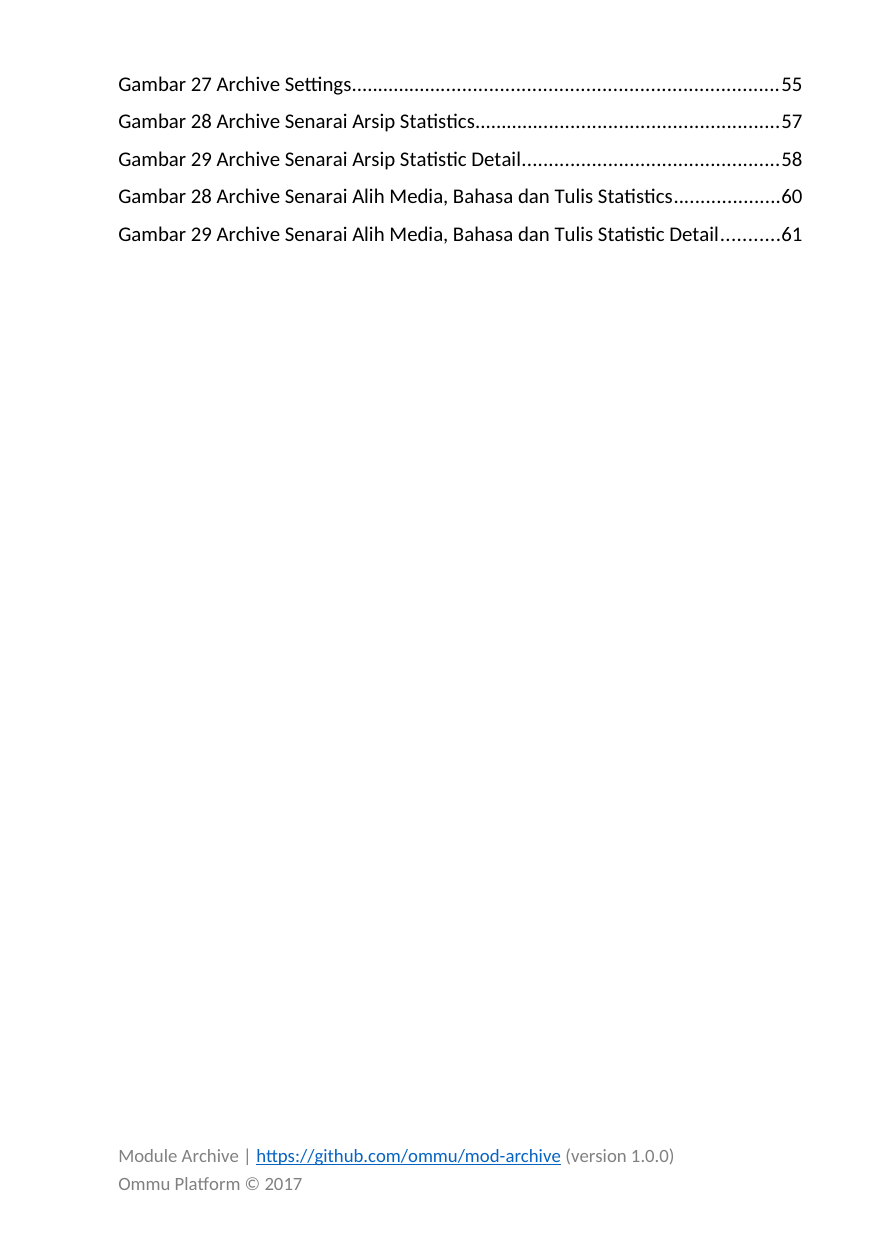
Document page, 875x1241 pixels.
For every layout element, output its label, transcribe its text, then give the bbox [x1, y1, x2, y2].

text Gambar 28 Archive Senarai Arsip Statistics 57 [118, 108, 803, 134]
text Gambar 29 Archive Senarai Alih Media, Bahasa dan Tulis Statistic Detail 61 [118, 221, 803, 246]
text Gambar 28 Archive Senarai Alih Media, Bahasa dan Tulis Statistics 60 [118, 183, 803, 209]
text Gambar 29 Archive Senarai Arsip Statistic Detail 58 [118, 146, 803, 171]
text Gambar 27 Archive Settings 55 [118, 71, 803, 96]
